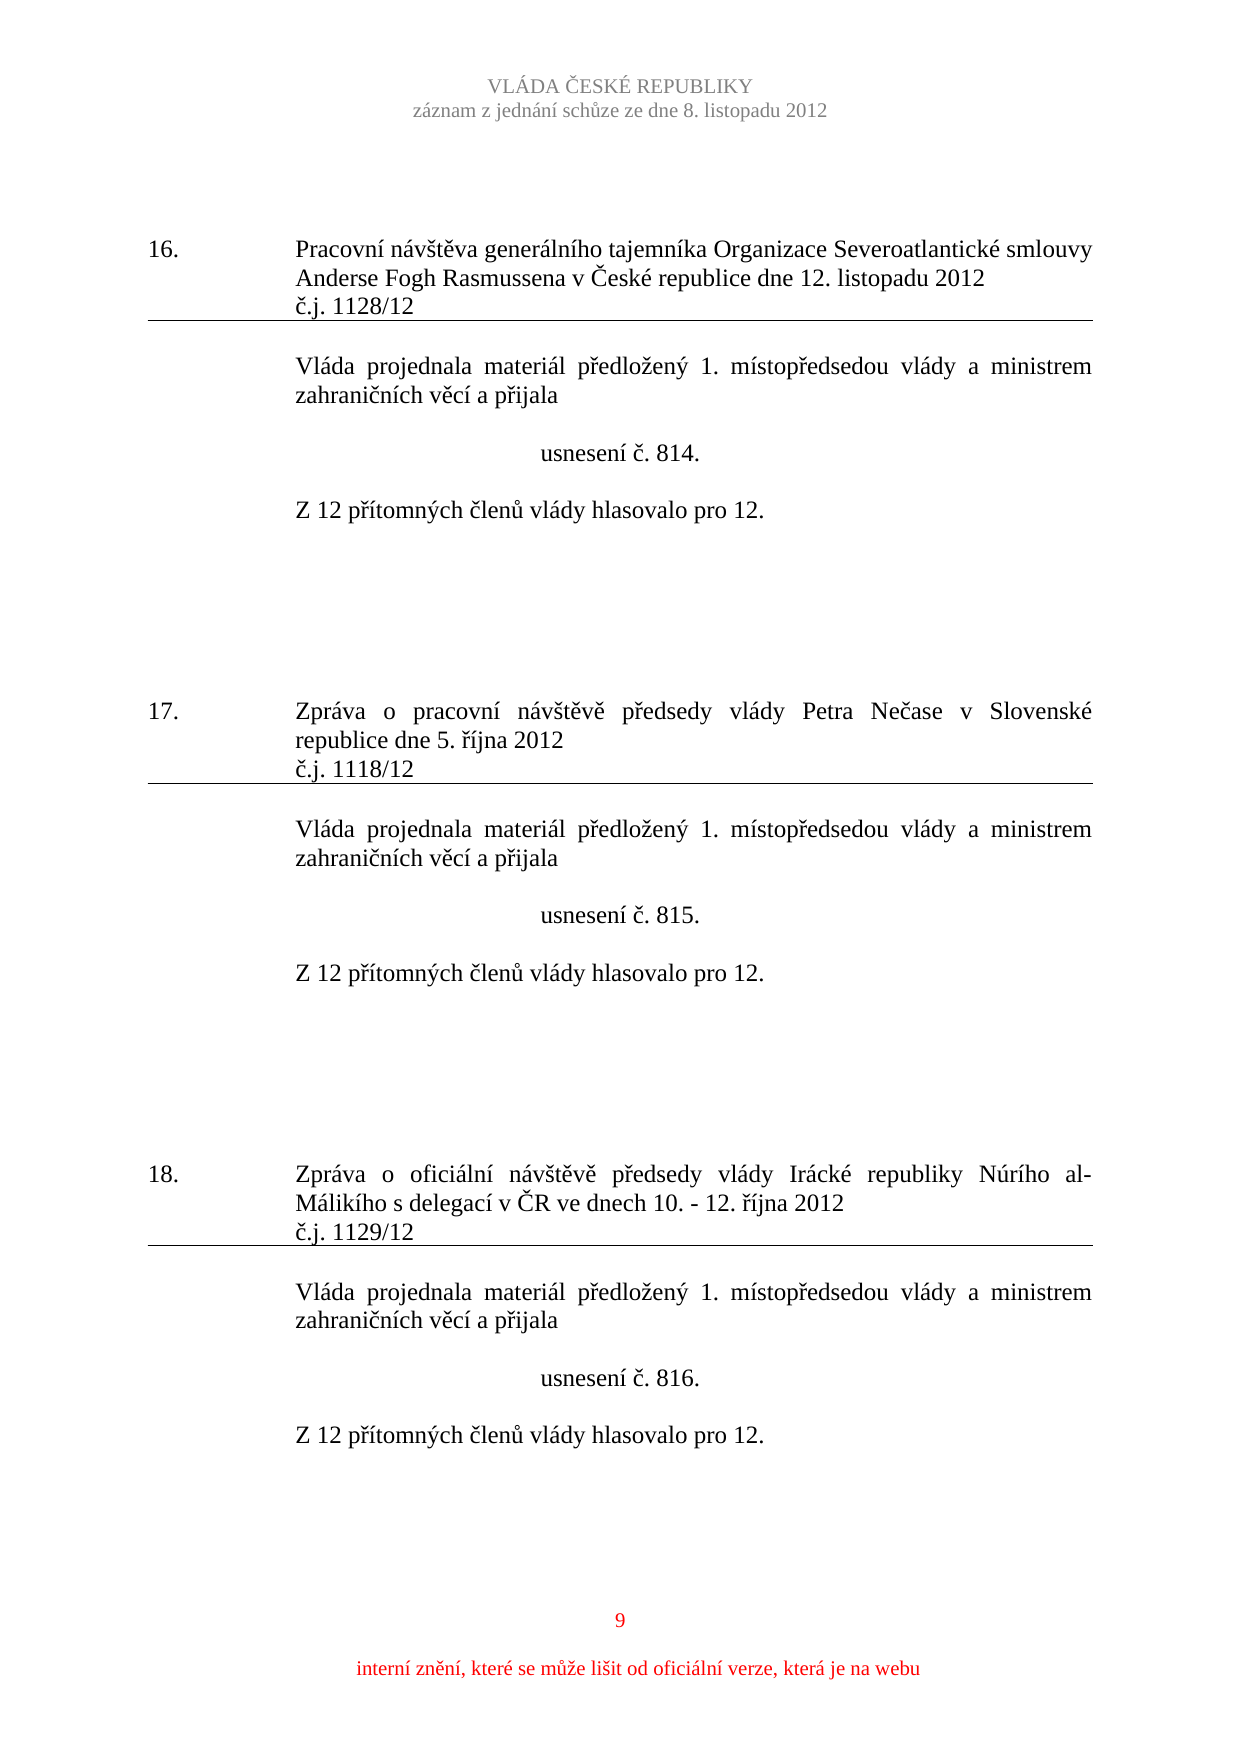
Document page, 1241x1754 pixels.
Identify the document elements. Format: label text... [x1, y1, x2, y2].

text usnesení č. 815. [148, 900, 1093, 929]
text Z 12 přítomných členů vlády hlasovalo pro 12. [148, 495, 1093, 524]
text Z 12 přítomných členů vlády hlasovalo pro 12. [148, 1420, 1093, 1449]
text č.j. 1129/12 [148, 1217, 1093, 1245]
text usnesení č. 816. [148, 1363, 1093, 1392]
text Vláda projednala materiál předložený 1. místopředsedou vlády a ministrem zahraničních věcí a přijala [148, 351, 1093, 409]
text Z 12 přítomných členů vlády hlasovalo pro 12. [148, 958, 1093, 987]
text 17. Zpráva o pracovní návštěvě předsedy vlády Petra Nečase v Slovenské republice dne 5. října 2012 [148, 696, 1093, 754]
text č.j. 1118/12 [148, 754, 1093, 783]
text usnesení č. 814. [148, 438, 1093, 466]
text 18. Zpráva o oficiální návštěvě předsedy vlády Irácké republiky Núrího al-Málikího s delegací v ČR ve dnech 10. - 12. října 2012 [148, 1159, 1093, 1217]
text Vláda projednala materiál předložený 1. místopředsedou vlády a ministrem zahraničních věcí a přijala [148, 1277, 1093, 1334]
text 16. Pracovní návštěva generálního tajemníka Organizace Severoatlantické smlouvy Anderse Fogh Rasmussena v České republice dne 12. listopadu 2012 [148, 234, 1093, 291]
text č.j. 1128/12 [148, 291, 1093, 320]
text Vláda projednala materiál předložený 1. místopředsedou vlády a ministrem zahraničních věcí a přijala [148, 814, 1093, 872]
